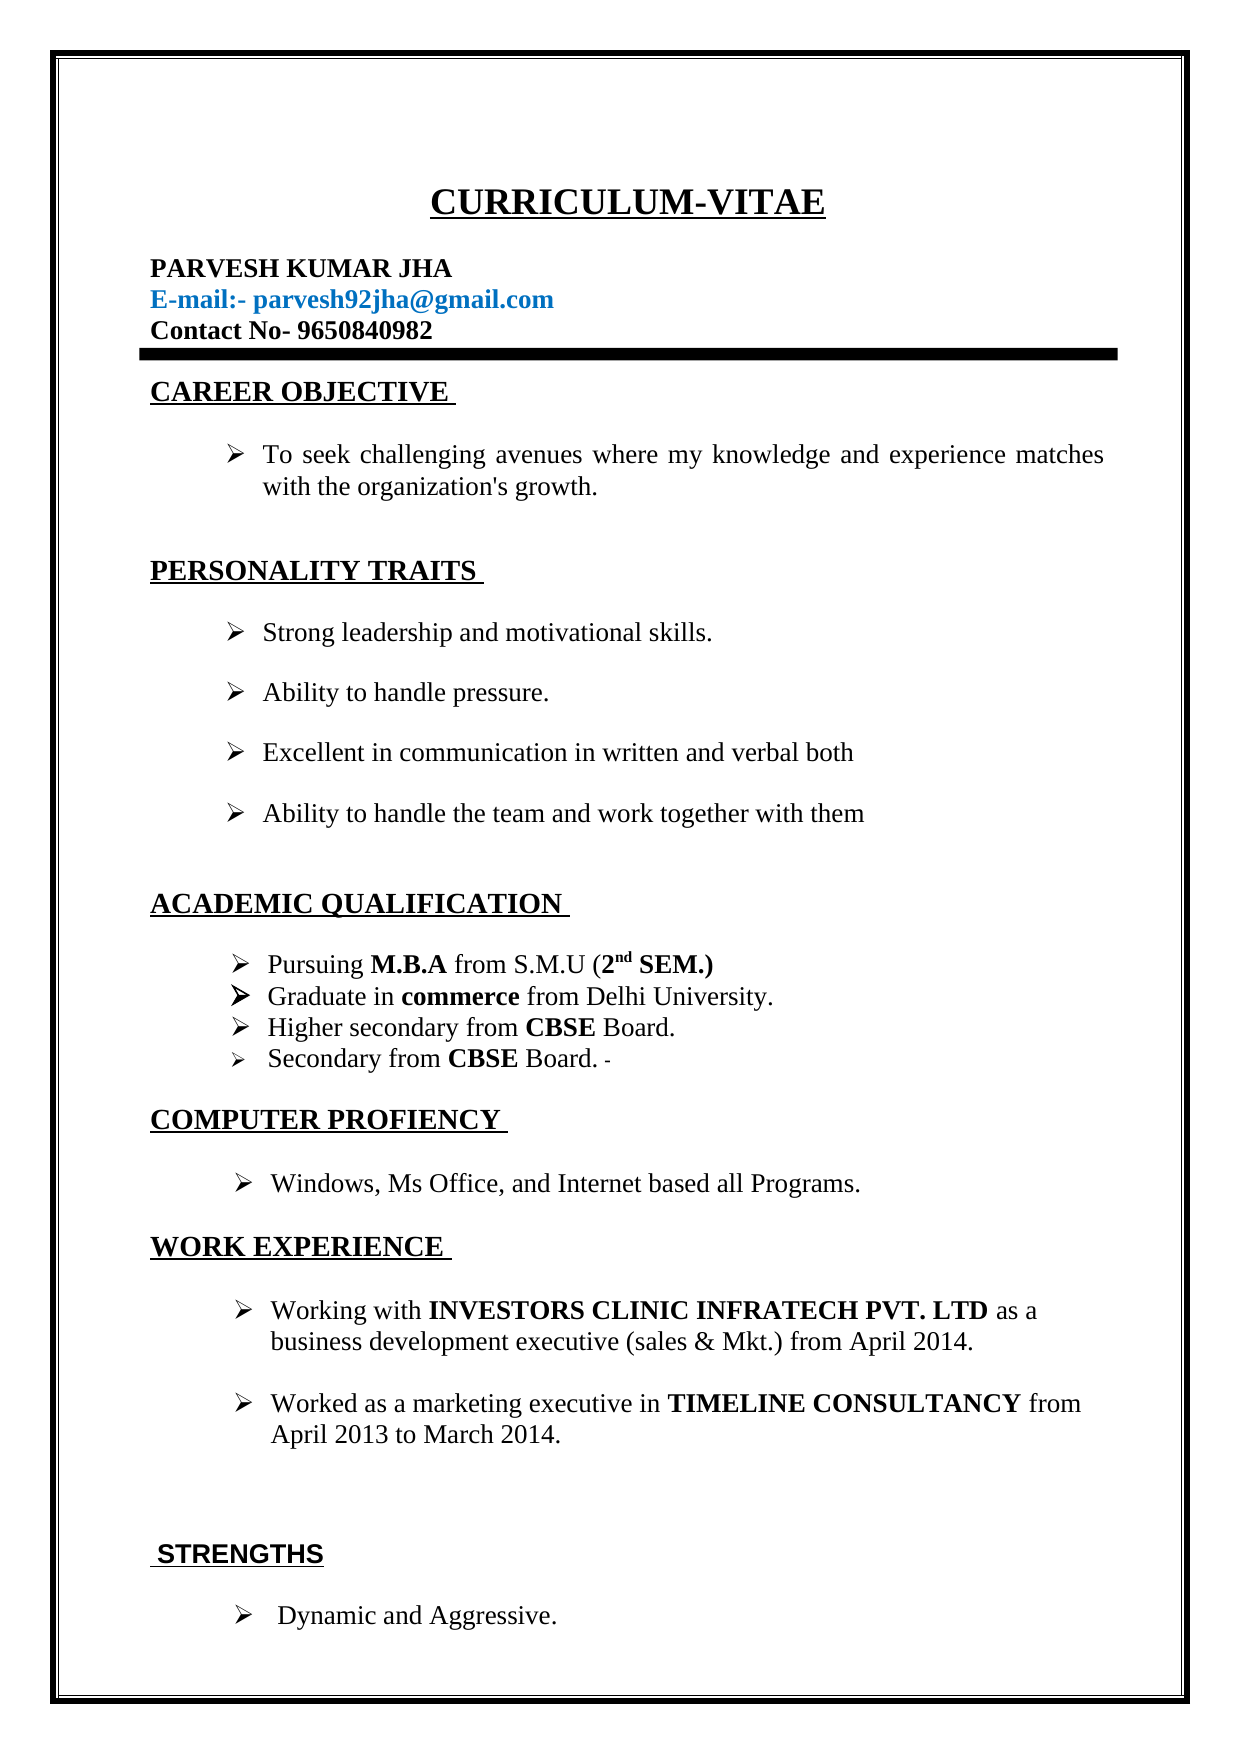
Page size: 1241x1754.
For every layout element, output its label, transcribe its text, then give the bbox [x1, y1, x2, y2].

list Worked as a marketing executive in TIMELINE CONSULTANCY from April 2013 to March 2014. [233, 1387, 1105, 1450]
list Graduate in commerce from Delhi University. [230, 979, 1105, 1011]
list Working with INVESTORS CLINIC INFRATECH PVT. LTD as a business development executive (sales & Mkt.) from April 2014. [233, 1294, 1105, 1356]
list Excellent in communication in written and verbal both [225, 736, 1105, 768]
text WORK EXPERIENCE [150, 1229, 1105, 1263]
list Higher secondary from CBSE Board. [230, 1011, 1105, 1042]
text E-mail:- parvesh92jha@gmail.com [150, 283, 1105, 314]
text COMPUTER PROFIENCY [150, 1102, 1105, 1136]
subtitle CURRICULUM-VITAE [150, 180, 1105, 223]
text ACADEMIC QUALIFICATION [150, 886, 1105, 919]
list Secondary from CBSE Board. - [230, 1042, 1105, 1102]
text CAREER OBJECTIVE [150, 374, 1105, 407]
subtitle PERSONALITY TRAITS [150, 553, 1105, 586]
list Strong leadership and motivational skills. [225, 616, 1105, 647]
text PARVESH KUMAR JHA [150, 252, 1105, 283]
text Contact No- 9650840982 [150, 314, 1105, 345]
list Dynamic and Aggressive. [233, 1599, 1105, 1630]
list To seek challenging avenues where my knowledge and experience matches with the organization's growth. [225, 438, 1105, 501]
list Windows, Ms Office, and Internet based all Programs. [233, 1167, 1105, 1198]
text STRENGTHS [150, 1538, 1105, 1569]
list Ability to handle pressure. [225, 676, 1105, 707]
list Pursuing M.B.A from S.M.U (2nd SEM.) [230, 948, 1105, 979]
list Ability to handle the team and work together with them [225, 797, 1105, 857]
